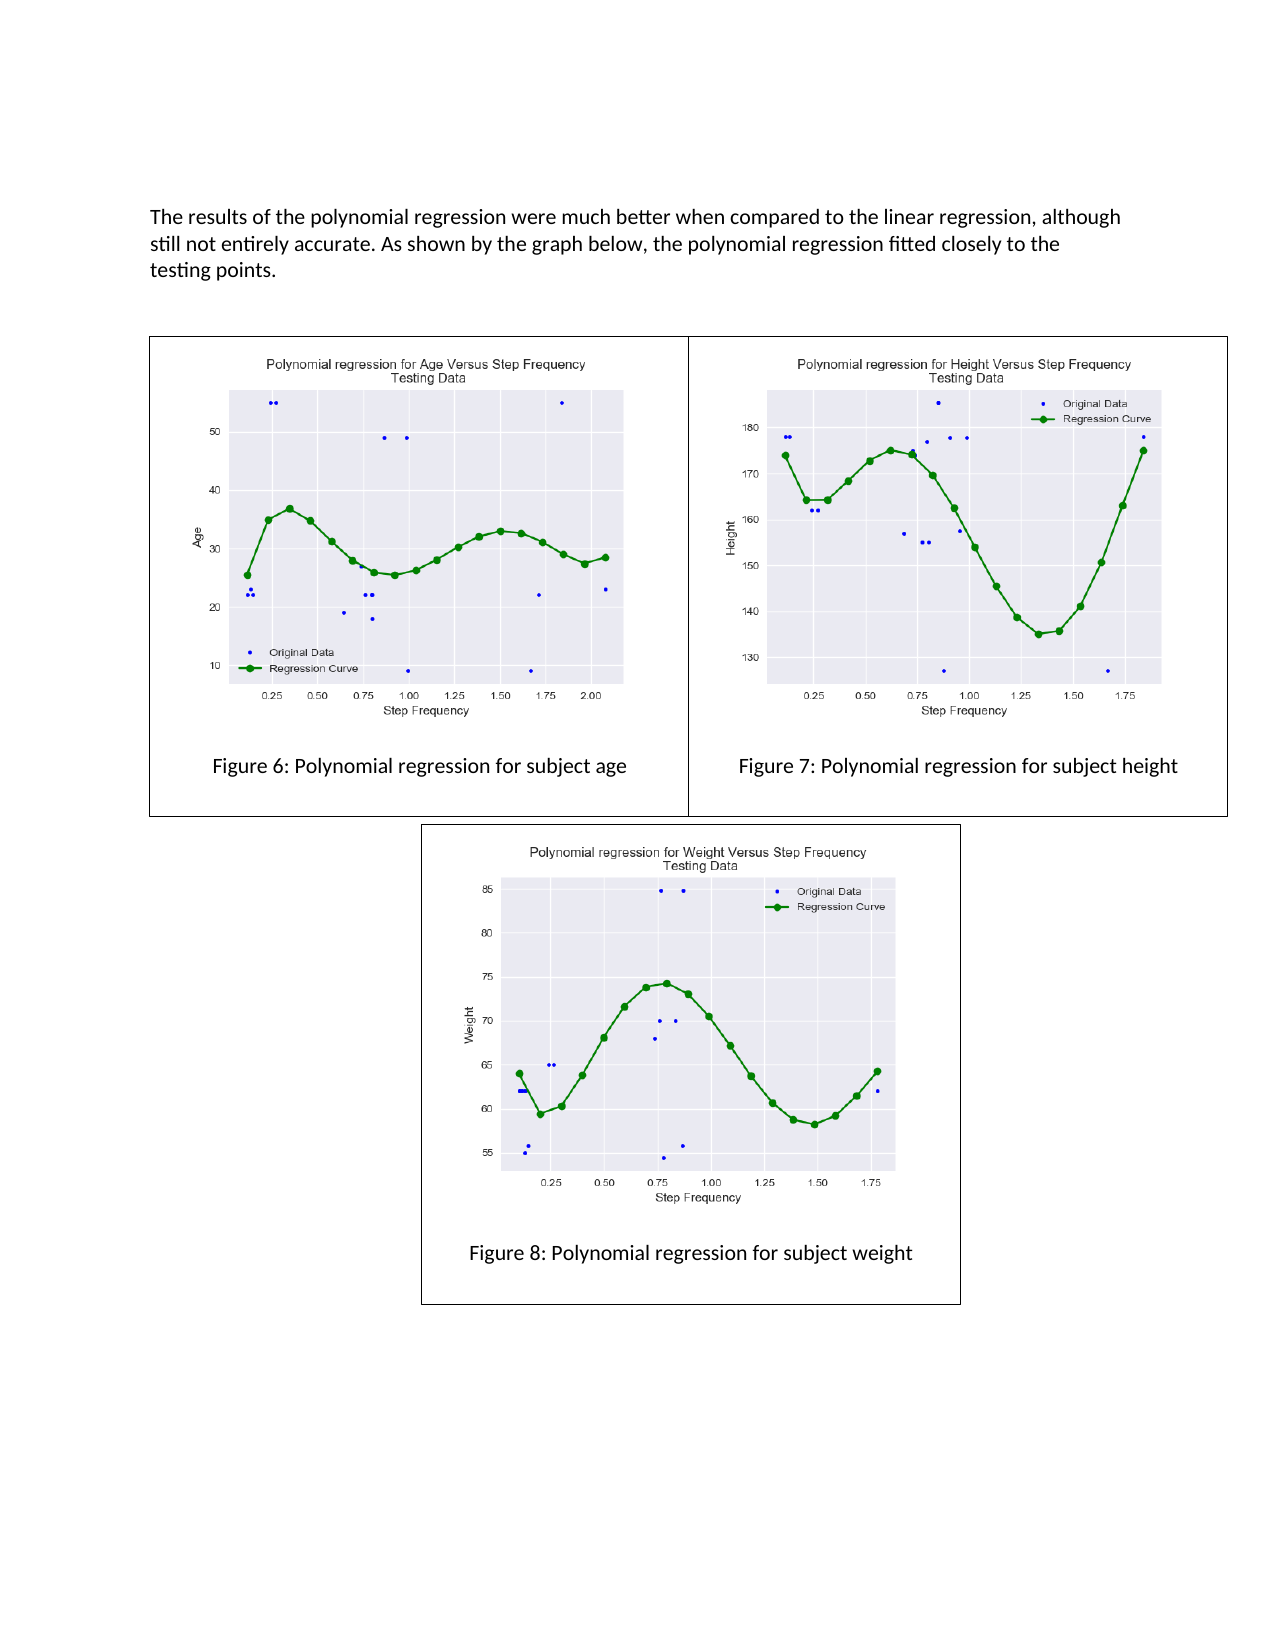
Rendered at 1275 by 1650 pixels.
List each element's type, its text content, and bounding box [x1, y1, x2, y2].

text The results of the polynomial regression were much better when compared to the linear regression, although still not entirely accurate. As shown by the graph below, the polynomial regression fitted closely to the testing points. [150, 203, 1125, 283]
picture [437, 832, 946, 1213]
picture [165, 344, 674, 726]
picture [703, 344, 1212, 726]
